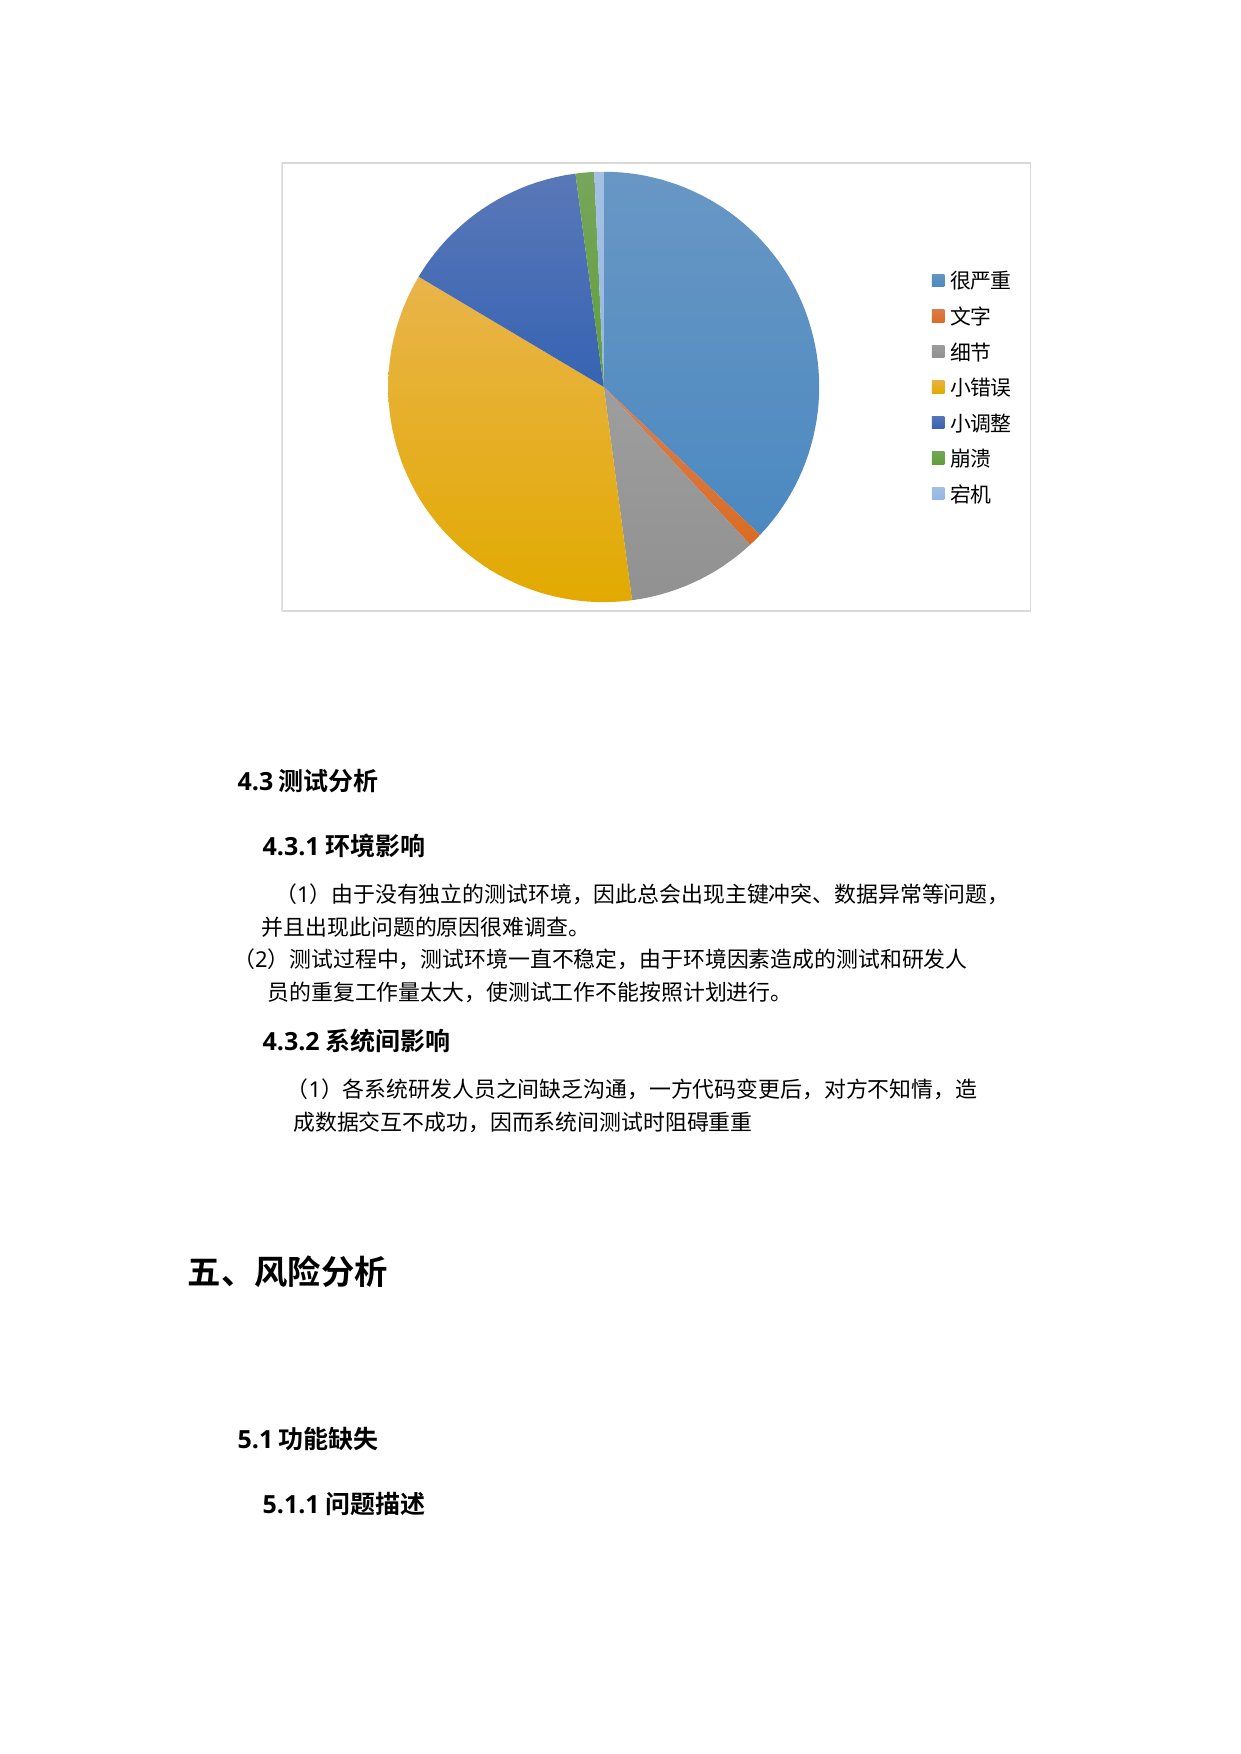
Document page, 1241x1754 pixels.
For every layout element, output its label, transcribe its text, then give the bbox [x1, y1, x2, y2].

list 5.1功能缺失 [187, 1405, 1053, 1470]
text （1）由于没有独立的测试环境，因此总会出现主键冲突、数据异常等问题， [187, 877, 1053, 909]
list 4.3.1环境影响 [187, 812, 1053, 877]
text 成数据交互不成功，因而系统间测试时阻碍重重 [187, 1104, 1053, 1137]
text （2）测试过程中，测试环境一直不稳定，由于环境因素造成的测试和研发人 [187, 942, 1053, 974]
text （1）各系统研发人员之间缺乏沟通，一方代码变更后，对方不知情，造 [187, 1072, 1053, 1104]
list 4.3测试分析 [187, 747, 1053, 812]
subtitle 风险分析 [187, 1237, 1053, 1302]
list 员的重复工作量太大，使测试工作不能按照计划进行。 [187, 974, 1053, 1007]
list 4.3.2系统间影响 [187, 1007, 1053, 1072]
text 并且出现此问题的原因很难调查。 [187, 909, 1053, 942]
list 5.1.1问题描述 [187, 1470, 1053, 1535]
